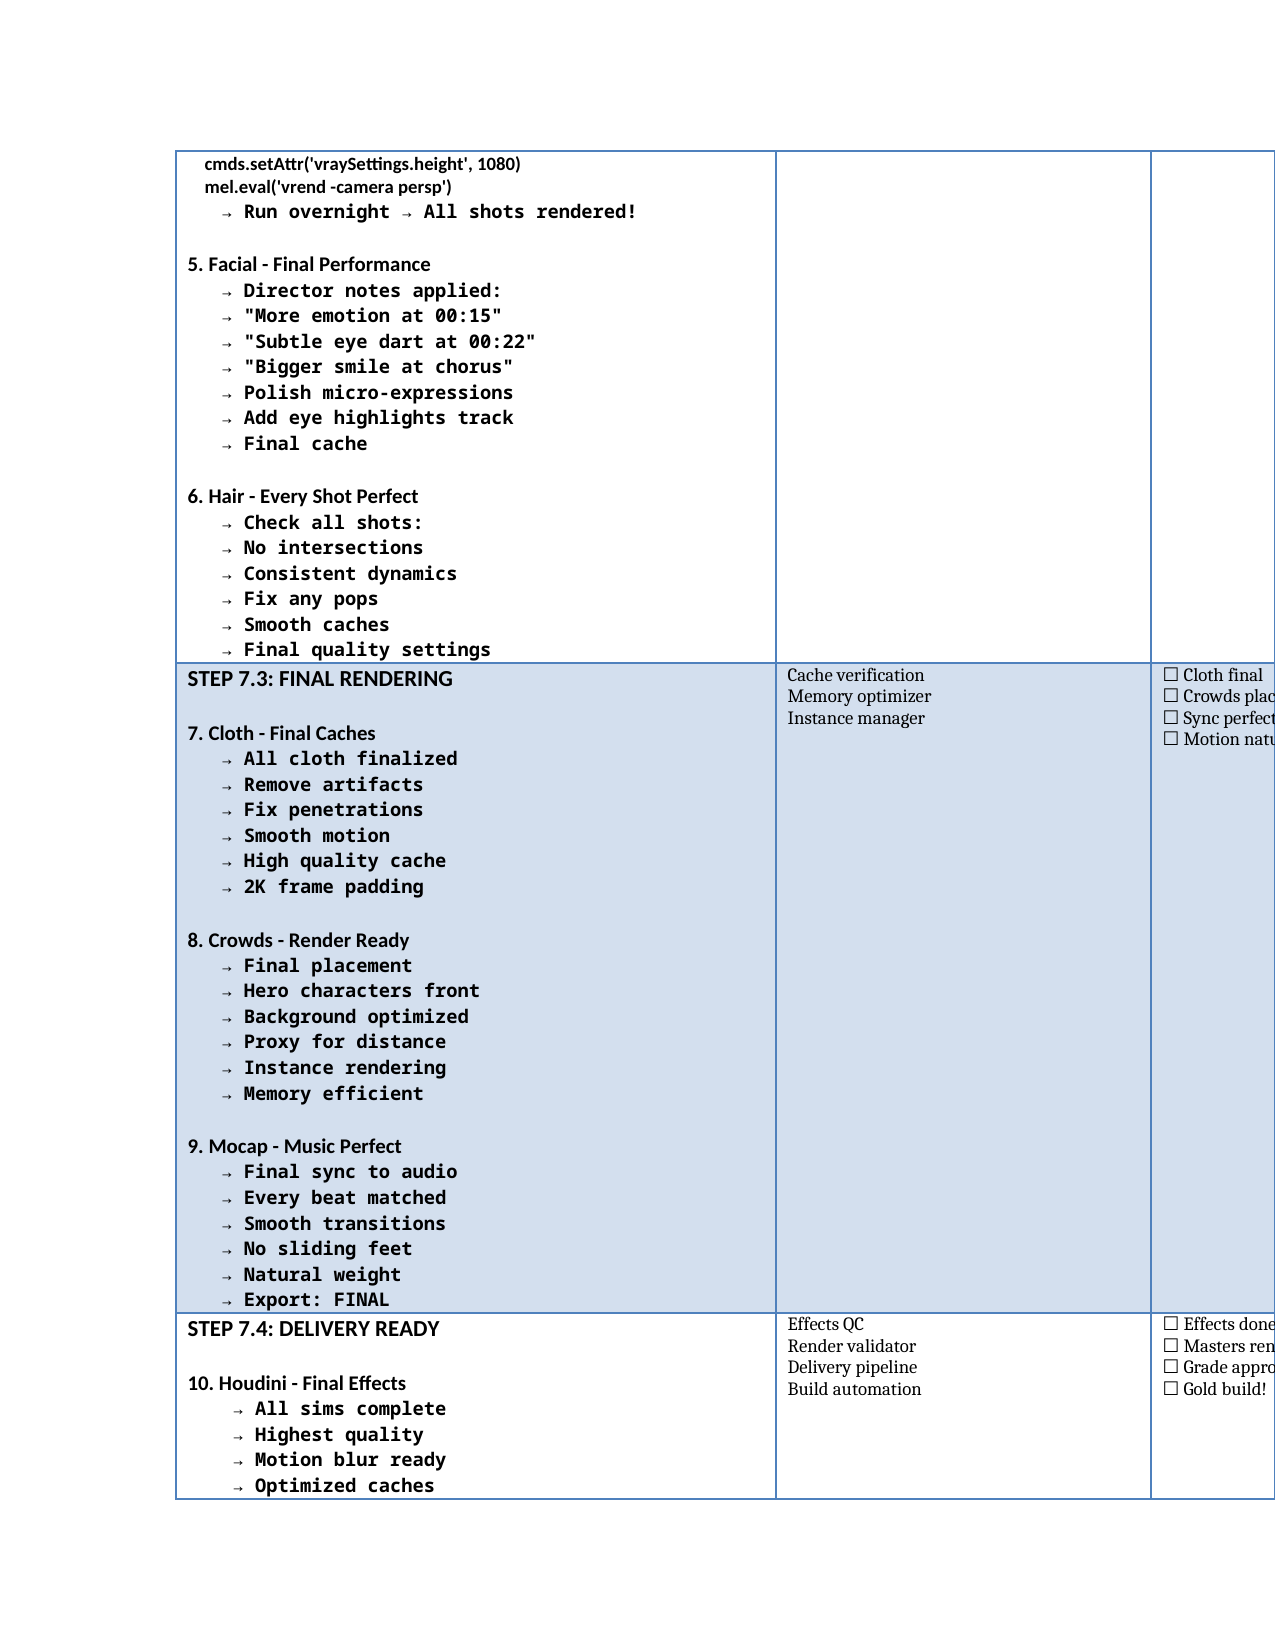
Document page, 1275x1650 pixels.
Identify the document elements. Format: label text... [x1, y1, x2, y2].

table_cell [1152, 1314, 1274, 1497]
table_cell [777, 1314, 1150, 1497]
table_cell Cache verification Memory optimizer Instance manager [777, 664, 1150, 1312]
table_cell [1152, 152, 1274, 662]
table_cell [777, 152, 1150, 662]
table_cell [177, 1314, 775, 1497]
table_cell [177, 152, 775, 662]
table_cell STEP 7.3: FINAL RENDERING 7. Cloth - Final Caches → All cloth finalized → Remove artifacts → Fix penetrations → Smooth motion → High quality cache → 2K frame padding 8. Crowds - Render Ready → Final placement → Hero characters front → Background optimized → Proxy for distance → Instance rendering → Memory efficient 9. Mocap - Music Perfect → Final sync to audio → Every beat matched → Smooth transitions → No sliding feet → Natural weight → Export: FINAL [177, 664, 775, 1312]
table_cell ☐ Cloth final ☐ Crowds placed ☐ Sync perfect ☐ Motion natural [1152, 664, 1274, 1312]
